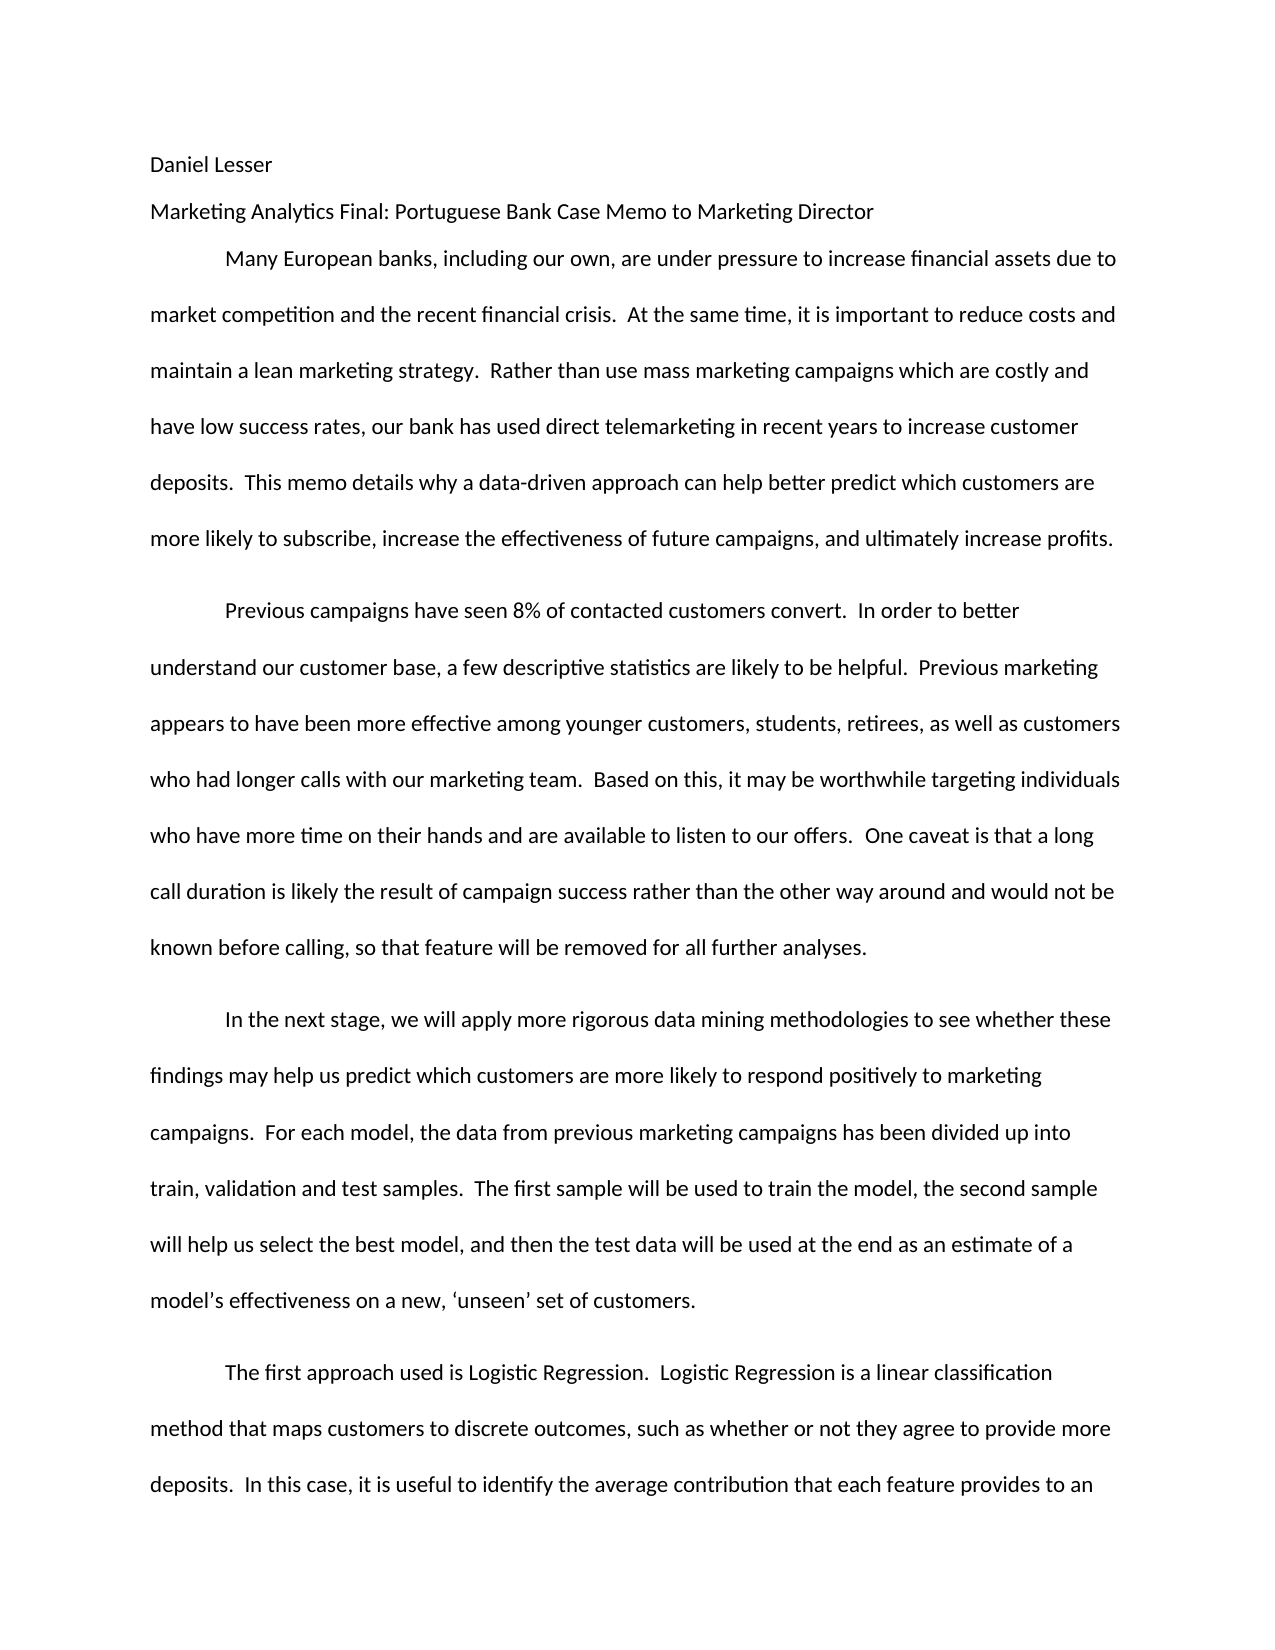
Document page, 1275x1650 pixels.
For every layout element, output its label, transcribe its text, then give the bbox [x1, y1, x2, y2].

text Marketing Analytics Final: Portuguese Bank Case Memo to Marketing Director [150, 197, 1125, 225]
text In the next stage, we will apply more rigorous data mining methodologies to see whether these findings may help us predict which customers are more likely to respond positively to marketing campaigns. For each model, the data from previous marketing campaigns has been divided up into train, validation and test samples. The first sample will be used to train the model, the second sample will help us select the best model, and then the test data will be used at the end as an estimate of a model’s effectiveness on a new, ‘unseen’ set of customers. [150, 1006, 1125, 1314]
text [150, 1358, 1125, 1499]
text Many European banks, including our own, are under pressure to increase financial assets due to market competition and the recent financial crisis. At the same time, it is important to reduce costs and maintain a lean marketing strategy. Rather than use mass marketing campaigns which are costly and have low success rates, our bank has used direct telemarketing in recent years to increase customer deposits. This memo details why a data-driven approach can help better predict which customers are more likely to subscribe, increase the effectiveness of future campaigns, and ultimately increase profits. [150, 244, 1125, 552]
text Previous campaigns have seen 8% of contacted customers convert. In order to better understand our customer base, a few descriptive statistics are likely to be helpful. Previous marketing appears to have been more effective among younger customers, students, retirees, as well as customers who had longer calls with our marketing team. Based on this, it may be worthwhile targeting individuals who have more time on their hands and are available to listen to our offers. One caveat is that a long call duration is likely the result of campaign success rather than the other way around and would not be known before calling, so that feature will be removed for all further analyses. [150, 597, 1125, 961]
text Daniel Lesser [150, 150, 1125, 178]
